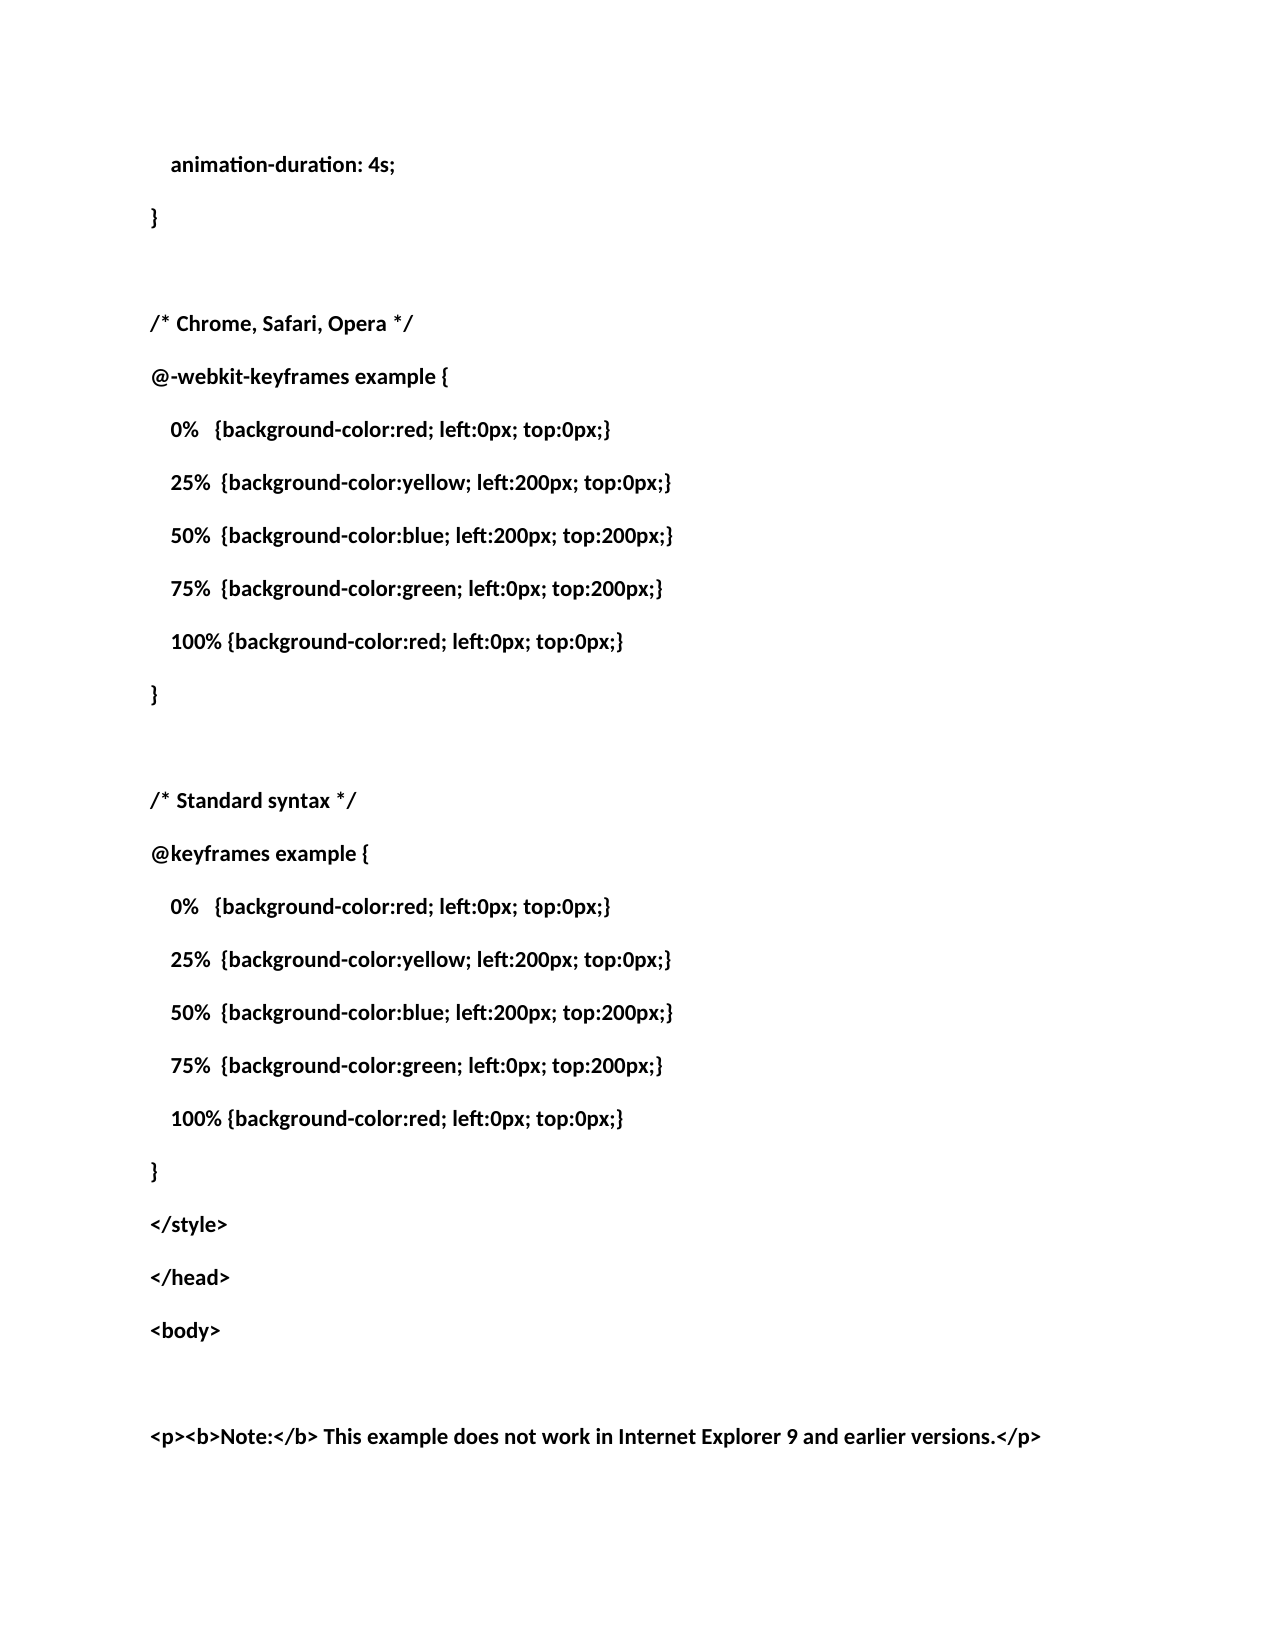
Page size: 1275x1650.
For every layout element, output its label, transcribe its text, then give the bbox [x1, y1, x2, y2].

text } [150, 203, 1125, 231]
text 75% {background-color:green; left:0px; top:200px;} [150, 1051, 1125, 1079]
text } [150, 680, 1125, 708]
text <p><b>Note:</b> This example does not work in Internet Explorer 9 and earlier versions.</p> [150, 1422, 1125, 1451]
text 100% {background-color:red; left:0px; top:0px;} [150, 1104, 1125, 1132]
text 0% {background-color:red; left:0px; top:0px;} [150, 415, 1125, 443]
text 50% {background-color:blue; left:200px; top:200px;} [150, 998, 1125, 1026]
text /* Standard syntax */ [150, 786, 1125, 814]
text } [150, 1157, 1125, 1185]
text animation-duration: 4s; [150, 150, 1125, 178]
text 100% {background-color:red; left:0px; top:0px;} [150, 627, 1125, 655]
text @keyframes example { [150, 839, 1125, 867]
text <body> [150, 1316, 1125, 1344]
text </style> [150, 1210, 1125, 1238]
text /* Chrome, Safari, Opera */ [150, 309, 1125, 337]
text 0% {background-color:red; left:0px; top:0px;} [150, 892, 1125, 920]
text 25% {background-color:yellow; left:200px; top:0px;} [150, 468, 1125, 496]
text 75% {background-color:green; left:0px; top:200px;} [150, 574, 1125, 602]
text 25% {background-color:yellow; left:200px; top:0px;} [150, 945, 1125, 973]
text 50% {background-color:blue; left:200px; top:200px;} [150, 521, 1125, 549]
text @-webkit-keyframes example { [150, 362, 1125, 390]
text </head> [150, 1263, 1125, 1291]
